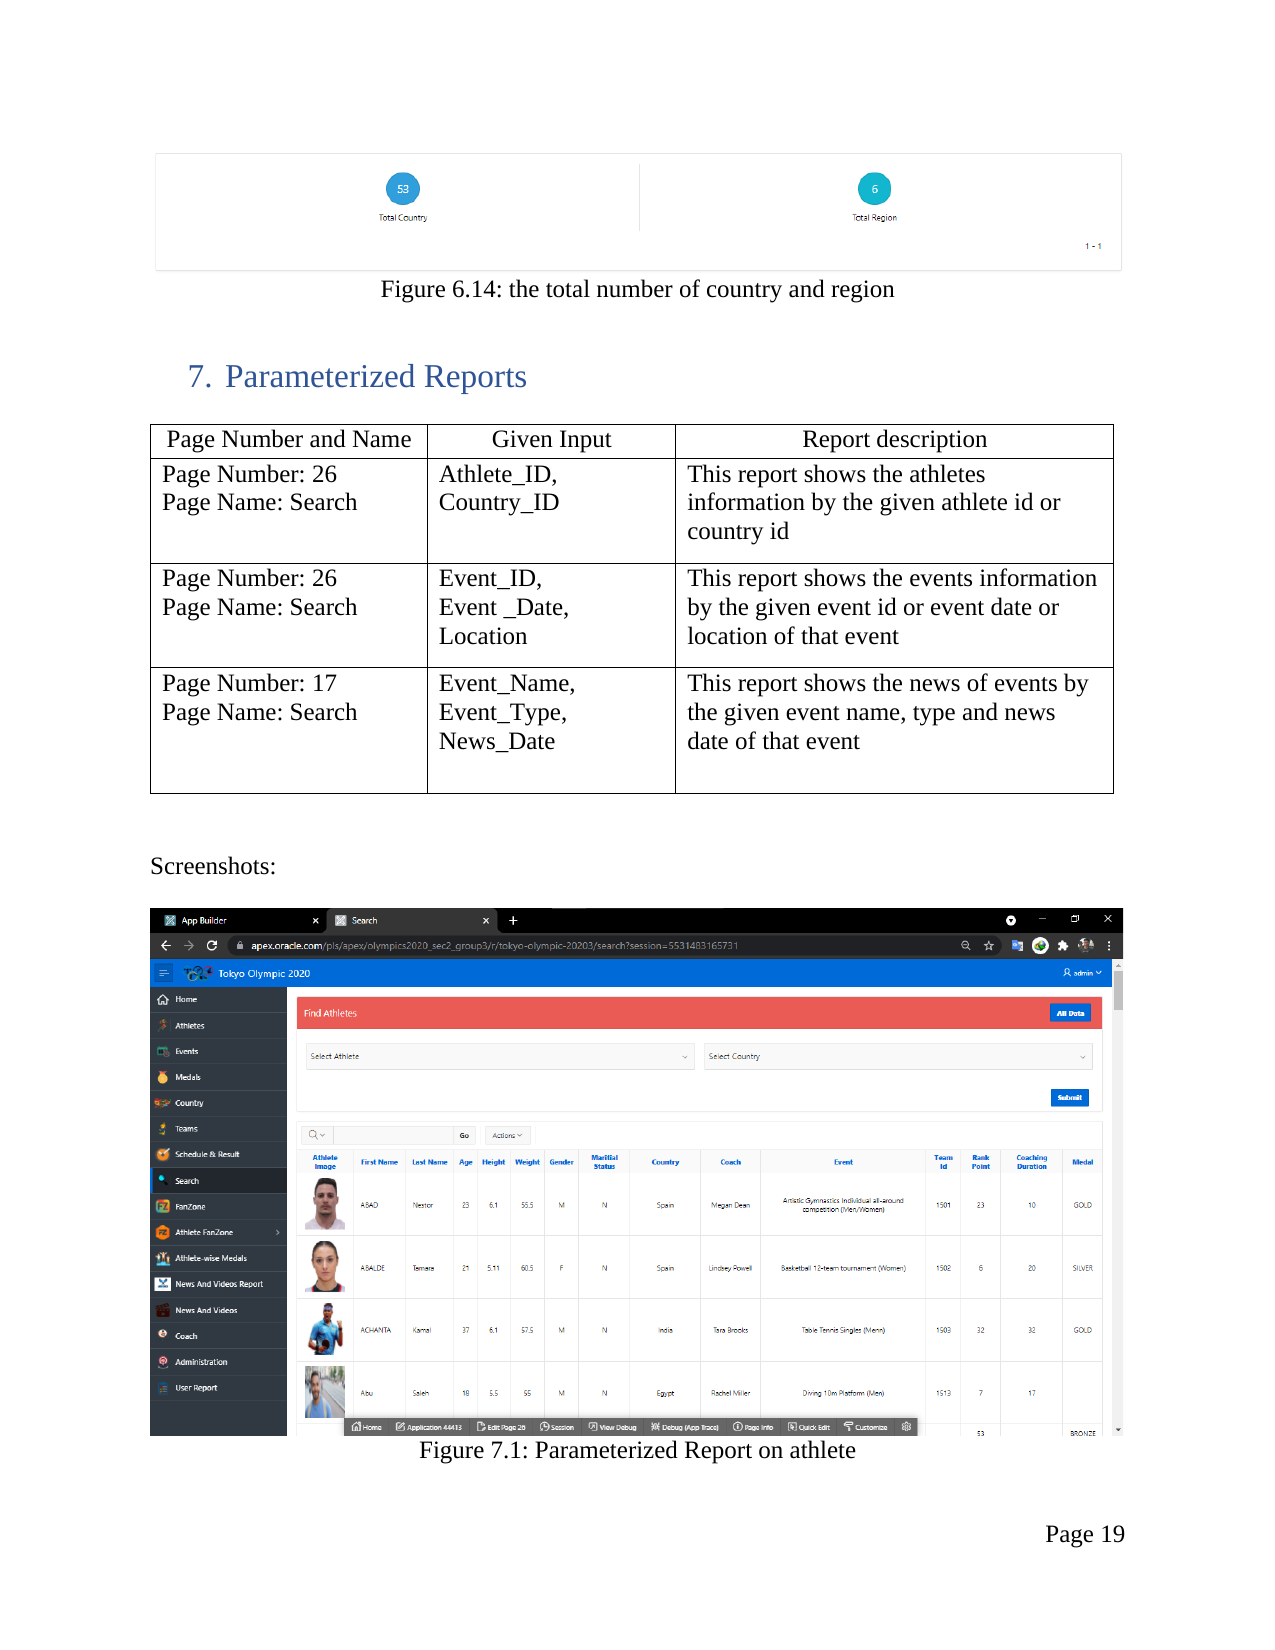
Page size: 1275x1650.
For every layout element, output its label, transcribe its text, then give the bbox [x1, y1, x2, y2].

table_cell Athlete_ID, Country_ID [428, 459, 675, 562]
subtitle Parameterized Reports [187, 356, 1125, 395]
text Figure 7.1: Parameterized Report on athlete [150, 1435, 1125, 1464]
table_header Given Input [428, 425, 675, 458]
text Screenshots: [150, 851, 1125, 880]
table_header Report description [676, 425, 1113, 458]
table_cell Page Number: 26 Page Name: Search [151, 459, 427, 562]
table_cell Page Number: 26 Page Name: Search [151, 564, 427, 667]
table_cell This report shows the events information by the given event id or event date or location of that event [676, 564, 1113, 667]
table_cell Event_Name, Event_Type, News_Date [428, 668, 675, 793]
text Figure 6.14: the total number of country and region [150, 274, 1125, 303]
table_cell Event_ID, Event _Date, Location [428, 564, 675, 667]
picture [150, 908, 1124, 1436]
table_cell This report shows the athletes information by the given athlete id or country id [676, 459, 1113, 562]
table_header Page Number and Name [151, 425, 427, 458]
picture [151, 150, 1125, 274]
table_cell This report shows the news of events by the given event name, type and news date of that event [676, 668, 1113, 793]
table_cell Page Number: 17 Page Name: Search [151, 668, 427, 793]
